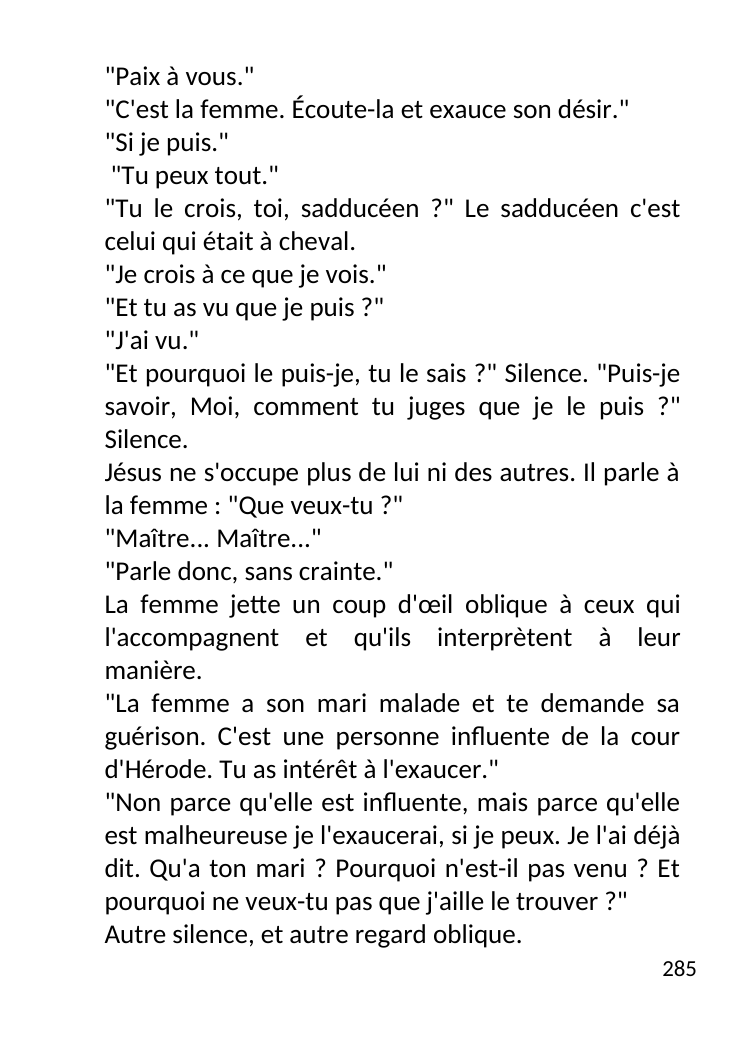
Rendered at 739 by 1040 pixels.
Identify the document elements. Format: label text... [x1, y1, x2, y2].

text "J'ai vu." [104, 323, 681, 356]
text La femme jette un coup d'œil oblique à ceux qui l'accompagnent et qu'ils interprètent à leur manière. [104, 587, 681, 686]
text "Paix à vous." [104, 59, 681, 92]
text "Tu le crois, toi, sadducéen ?" Le sadducéen c'est celui qui était à cheval. [104, 191, 681, 257]
text "Non parce qu'elle est influente, mais parce qu'elle est malheureuse je l'exaucerai, si je peux. Je l'ai déjà dit. Qu'a ton mari ? Pourquoi n'est-il pas venu ? Et pourquoi ne veux-tu pas que j'aille le trouver ?" [104, 786, 681, 918]
text Autre silence, et autre regard oblique. [104, 918, 681, 951]
text Jésus ne s'occupe plus de lui ni des autres. Il parle à la femme : "Que veux-tu ?" [104, 455, 681, 521]
text "Je crois à ce que je vois." [104, 257, 681, 290]
text "Parle donc, sans crainte." [104, 554, 681, 587]
text "La femme a son mari malade et te demande sa guérison. C'est une personne influente de la cour d'Hérode. Tu as intérêt à l'exaucer." [104, 686, 681, 786]
text "Et pourquoi le puis-je, tu le sais ?" Silence. "Puis-je savoir, Moi, comment tu juges que je le puis ?" Silence. [104, 356, 681, 455]
text "Et tu as vu que je puis ?" [104, 290, 681, 323]
text "Maître... Maître..." [104, 521, 681, 554]
text "Tu peux tout." [104, 158, 681, 191]
text "Si je puis." [104, 125, 681, 158]
text "C'est la femme. Écoute-la et exauce son désir." [104, 92, 681, 125]
